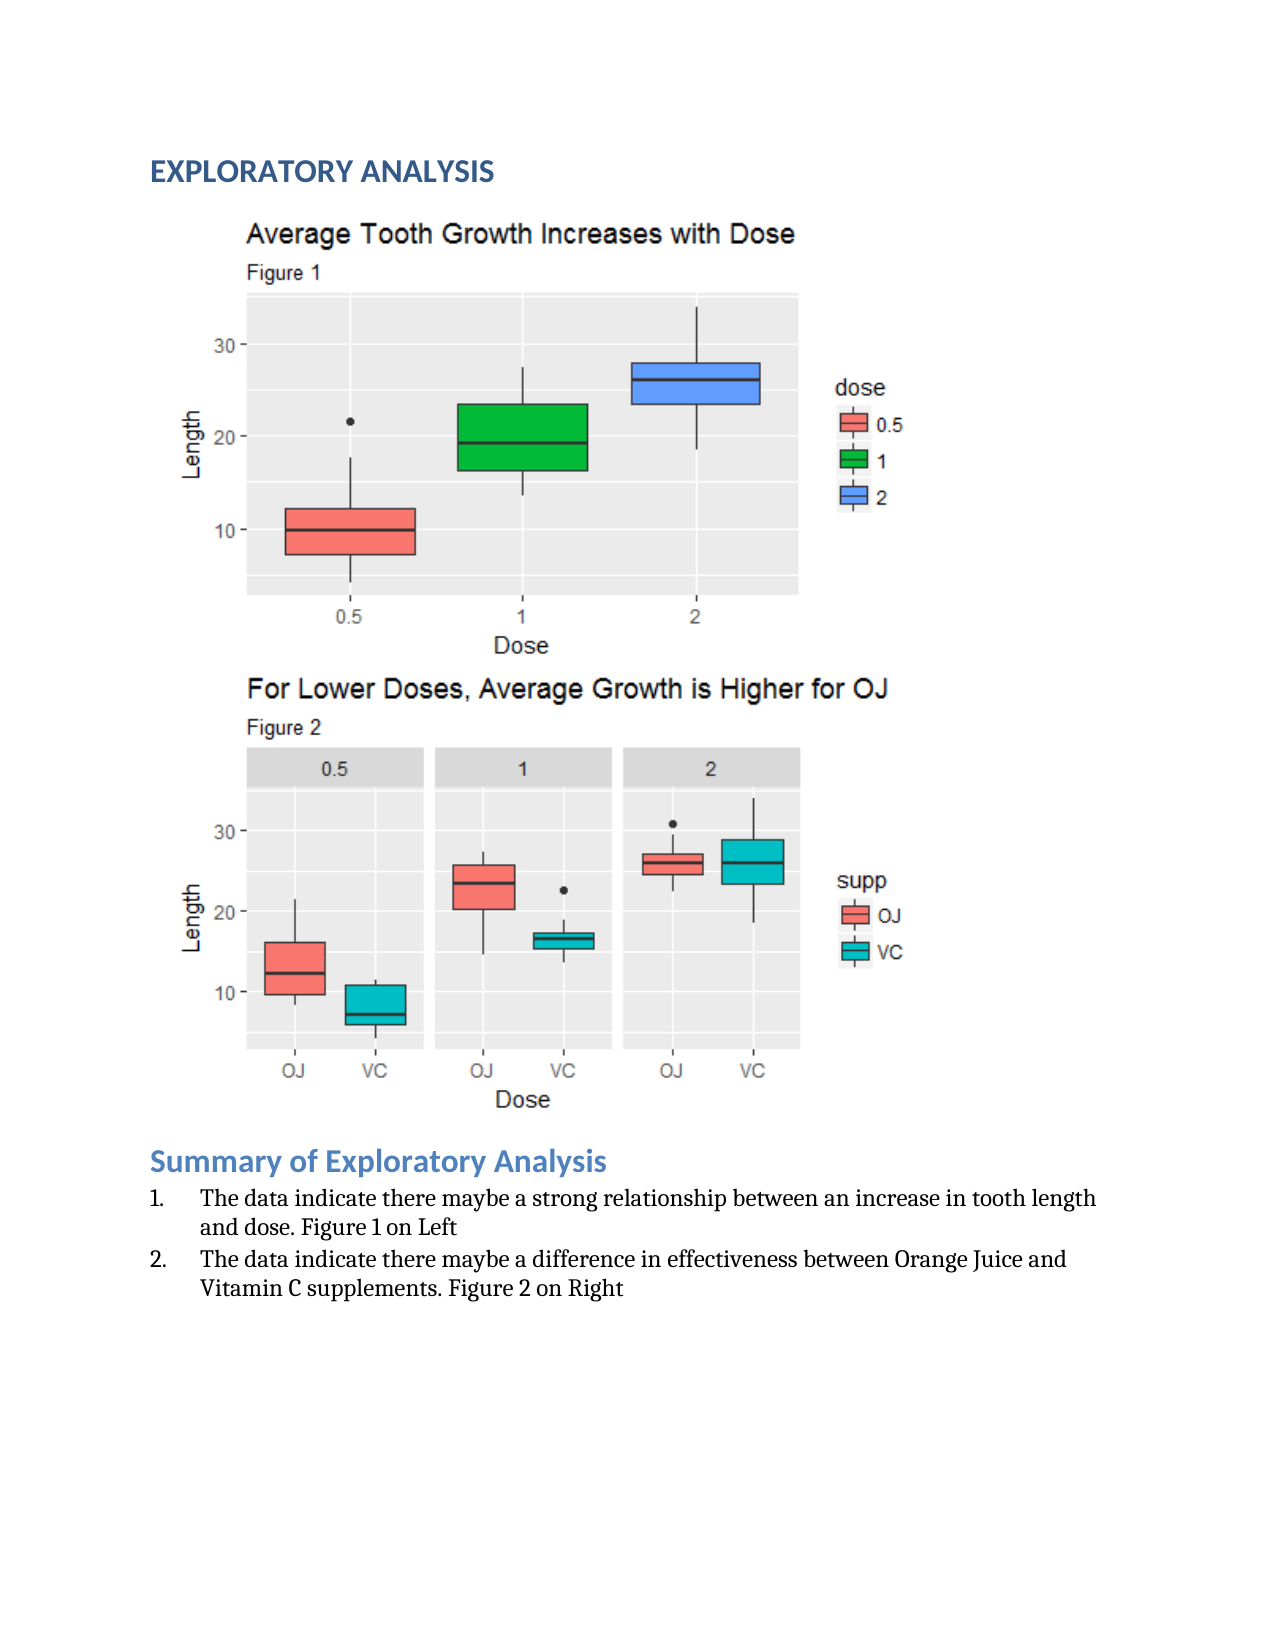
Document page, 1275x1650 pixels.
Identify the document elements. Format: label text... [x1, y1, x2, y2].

subtitle EXPLORATORY ANALYSIS [150, 150, 1125, 191]
picture [168, 209, 927, 1119]
subtitle Summary of Exploratory Analysis [150, 1140, 1125, 1180]
list The data indicate there maybe a difference in effectiveness between Orange Juice and Vitamin C supplements. Figure 2 on Right [150, 1245, 1125, 1303]
list The data indicate there maybe a strong relationship between an increase in tooth length and dose. Figure 1 on Left [150, 1184, 1125, 1242]
